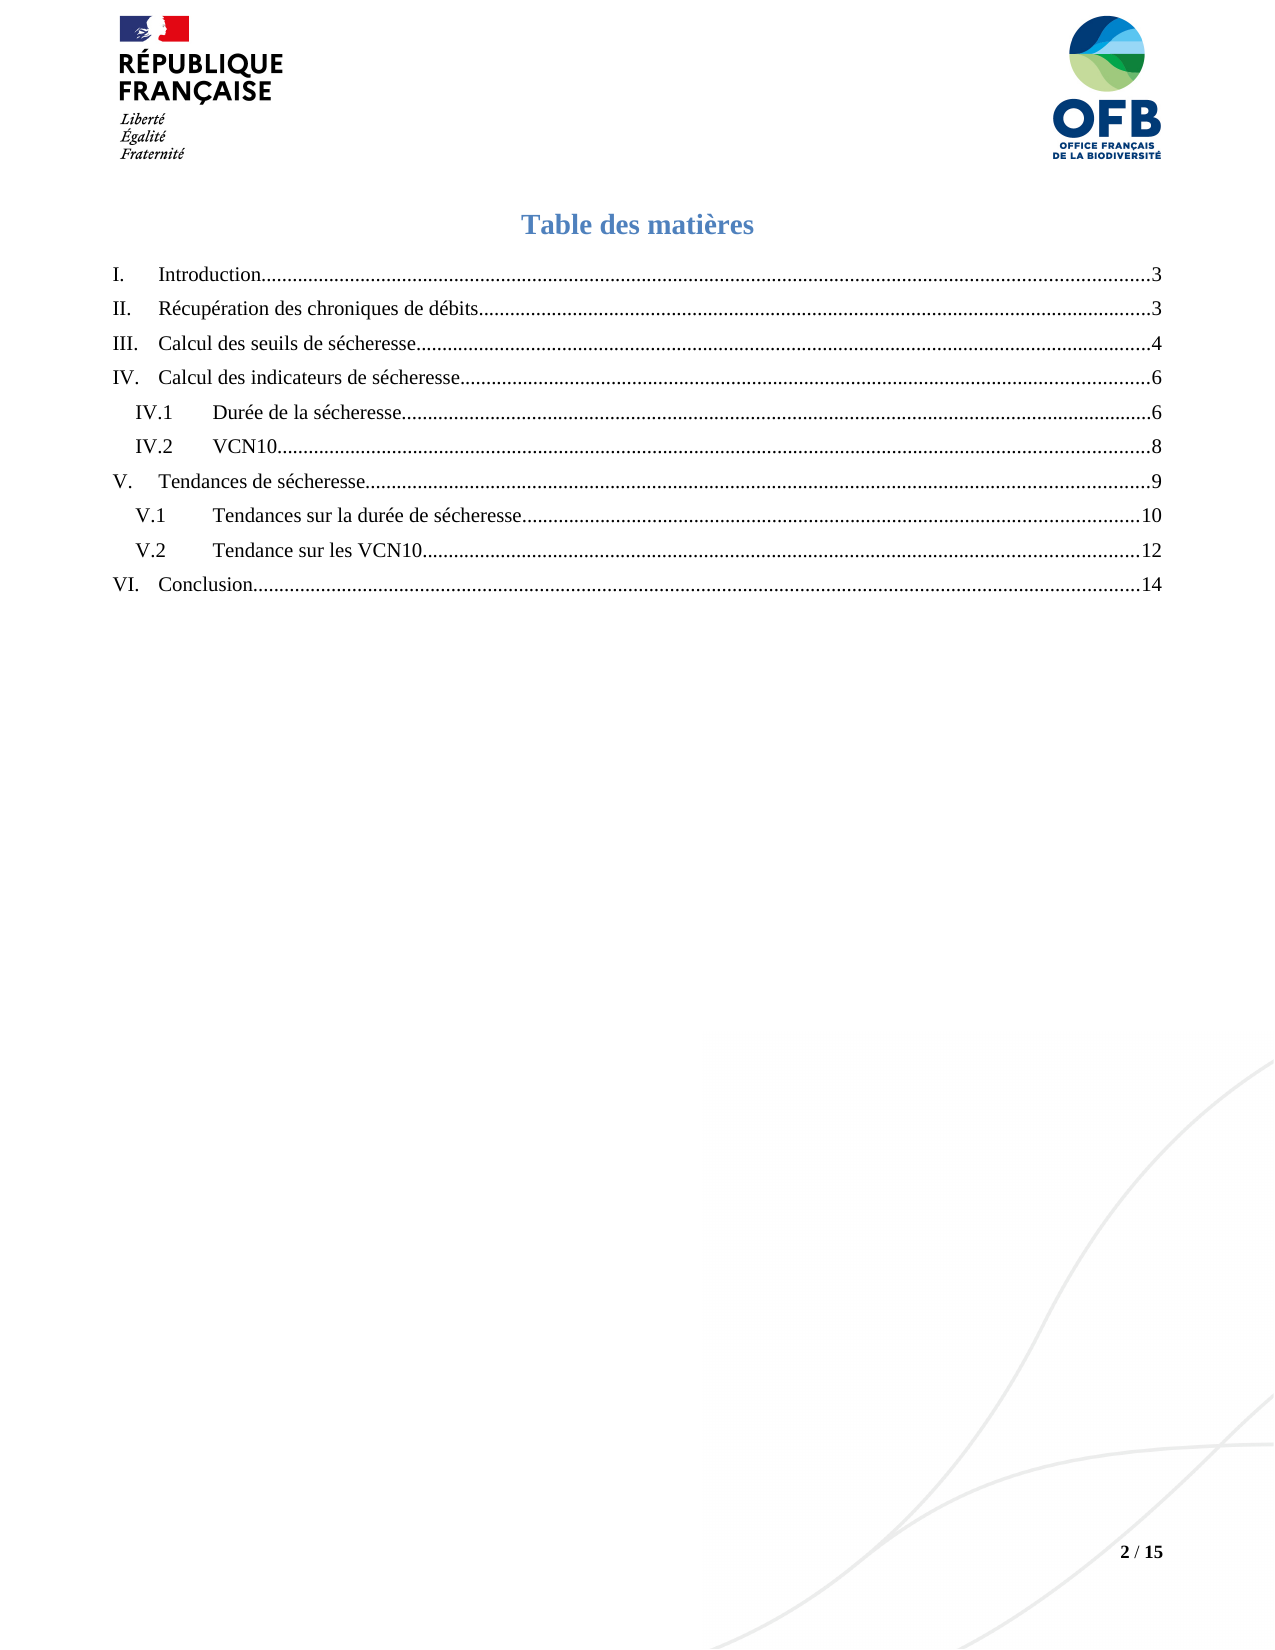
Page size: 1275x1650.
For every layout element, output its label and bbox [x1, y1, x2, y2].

picture [19, 3, 1260, 164]
picture [702, 1031, 1274, 1649]
